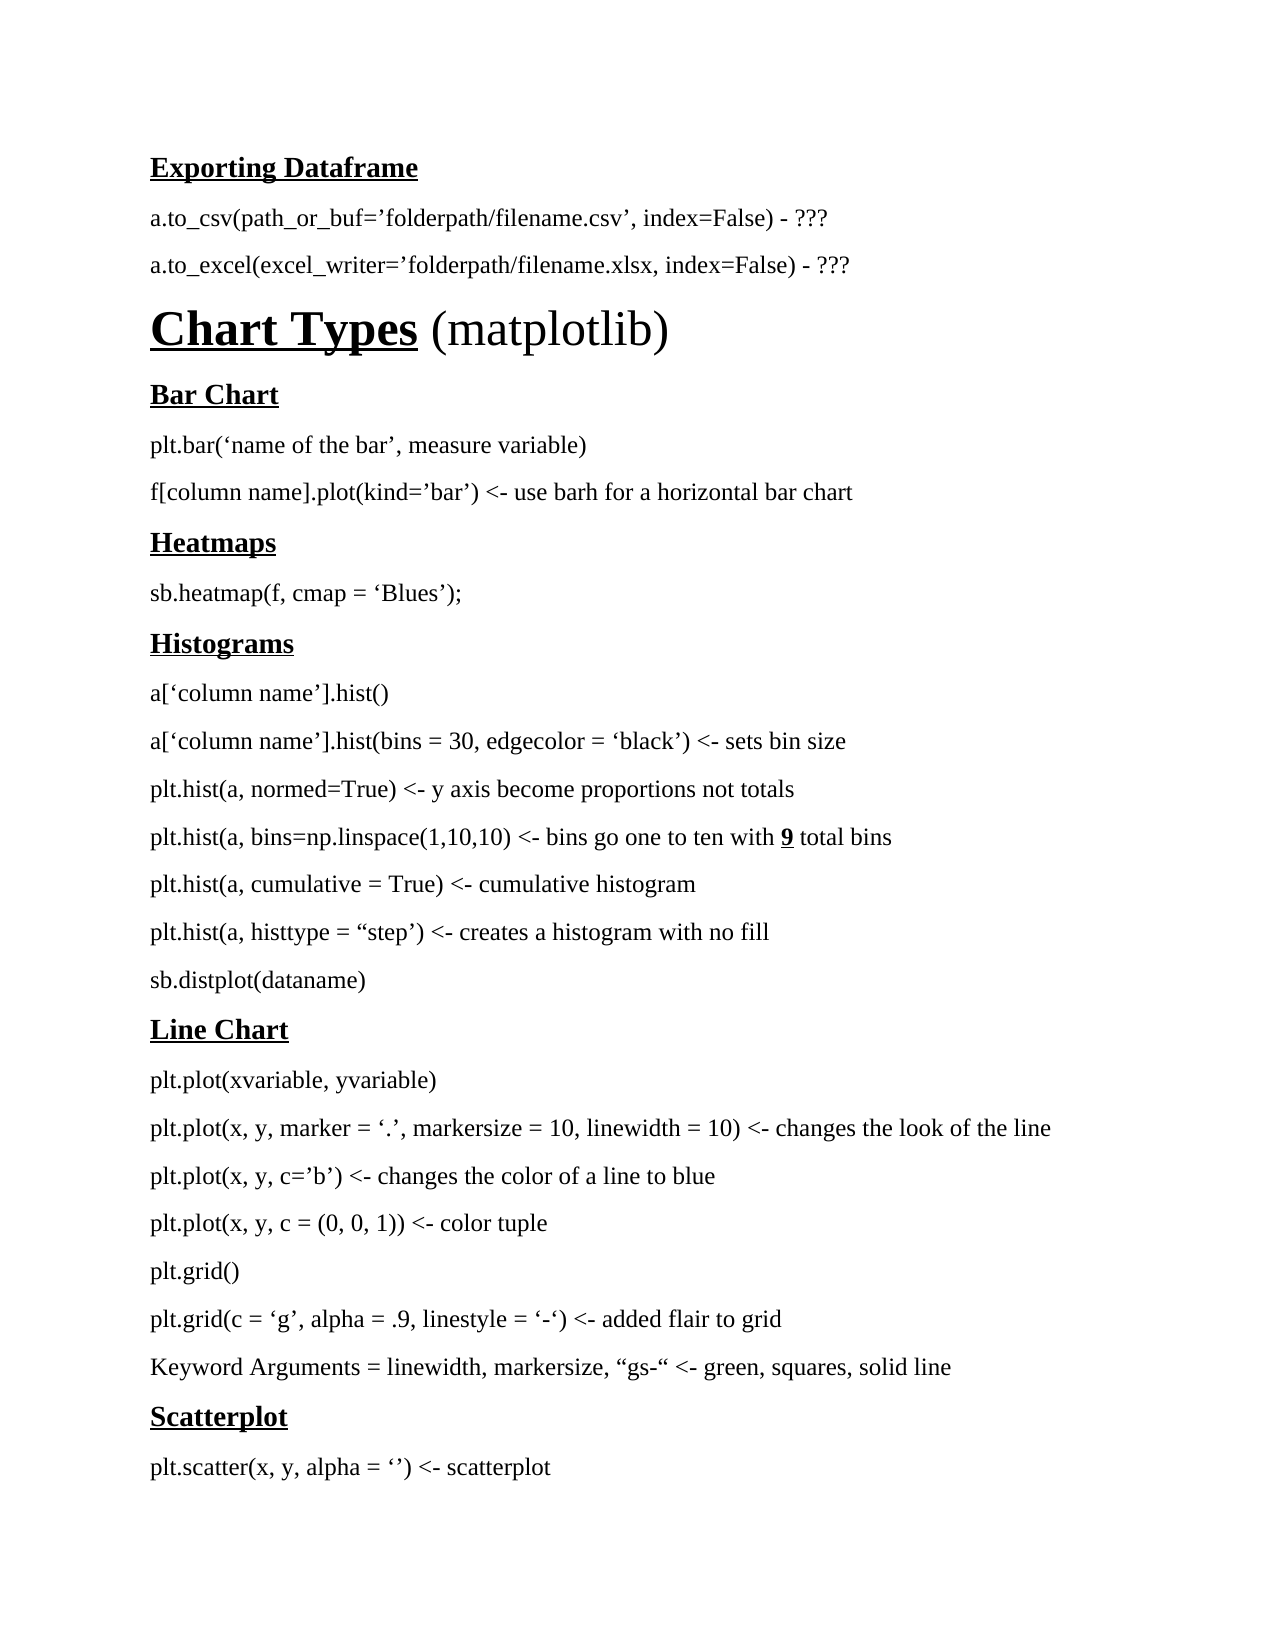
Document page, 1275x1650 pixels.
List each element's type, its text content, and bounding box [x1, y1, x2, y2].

text sb.distplot(dataname) [150, 965, 1125, 993]
text plt.hist(a, normed=True) <- y axis become proportions not totals [150, 774, 1125, 803]
text plt.plot(xvariable, yvariable) [150, 1065, 1125, 1094]
text Keyword Arguments = linewidth, markersize, “gs-“ <- green, squares, solid line [150, 1352, 1125, 1380]
text plt.grid() [150, 1256, 1125, 1285]
text a[‘column name’].hist(bins = 30, edgecolor = ‘black’) <- sets bin size [150, 726, 1125, 755]
text sb.heatmap(f, cmap = ‘Blues’); [150, 578, 1125, 607]
text plt.plot(x, y, marker = ‘.’, markersize = 10, linewidth = 10) <- changes the look of the line [150, 1113, 1125, 1142]
text f[column name].plot(kind=’bar’) <- use barh for a horizontal bar chart [150, 477, 1125, 506]
text a.to_excel(excel_writer=’folderpath/filename.xlsx, index=False) - ??? [150, 251, 1125, 279]
text Bar Chart [150, 377, 1125, 411]
text Exporting Dataframe [150, 150, 1125, 183]
text plt.hist(a, bins=np.linspace(1,10,10) <- bins go one to ten with 9 total bins [150, 822, 1125, 850]
text plt.hist(a, histtype = “step’) <- creates a histogram with no fill [150, 917, 1125, 946]
text Heatmaps [150, 525, 1125, 559]
text Line Chart [150, 1012, 1125, 1046]
text plt.hist(a, cumulative = True) <- cumulative histogram [150, 869, 1125, 898]
text Histograms [150, 626, 1125, 659]
text plt.scatter(x, y, alpha = ‘’) <- scatterplot [150, 1452, 1125, 1481]
text plt.plot(x, y, c = (0, 0, 1)) <- color tuple [150, 1208, 1125, 1237]
text Scatterplot [150, 1399, 1125, 1433]
text a.to_csv(path_or_buf=’folderpath/filename.csv’, index=False) - ??? [150, 203, 1125, 232]
text a[‘column name’].hist() [150, 678, 1125, 707]
text Chart Types (matplotlib) [150, 298, 1125, 356]
text plt.bar(‘name of the bar’, measure variable) [150, 430, 1125, 458]
text plt.grid(c = ‘g’, alpha = .9, linestyle = ‘-‘) <- added flair to grid [150, 1304, 1125, 1333]
text plt.plot(x, y, c=’b’) <- changes the color of a line to blue [150, 1161, 1125, 1189]
